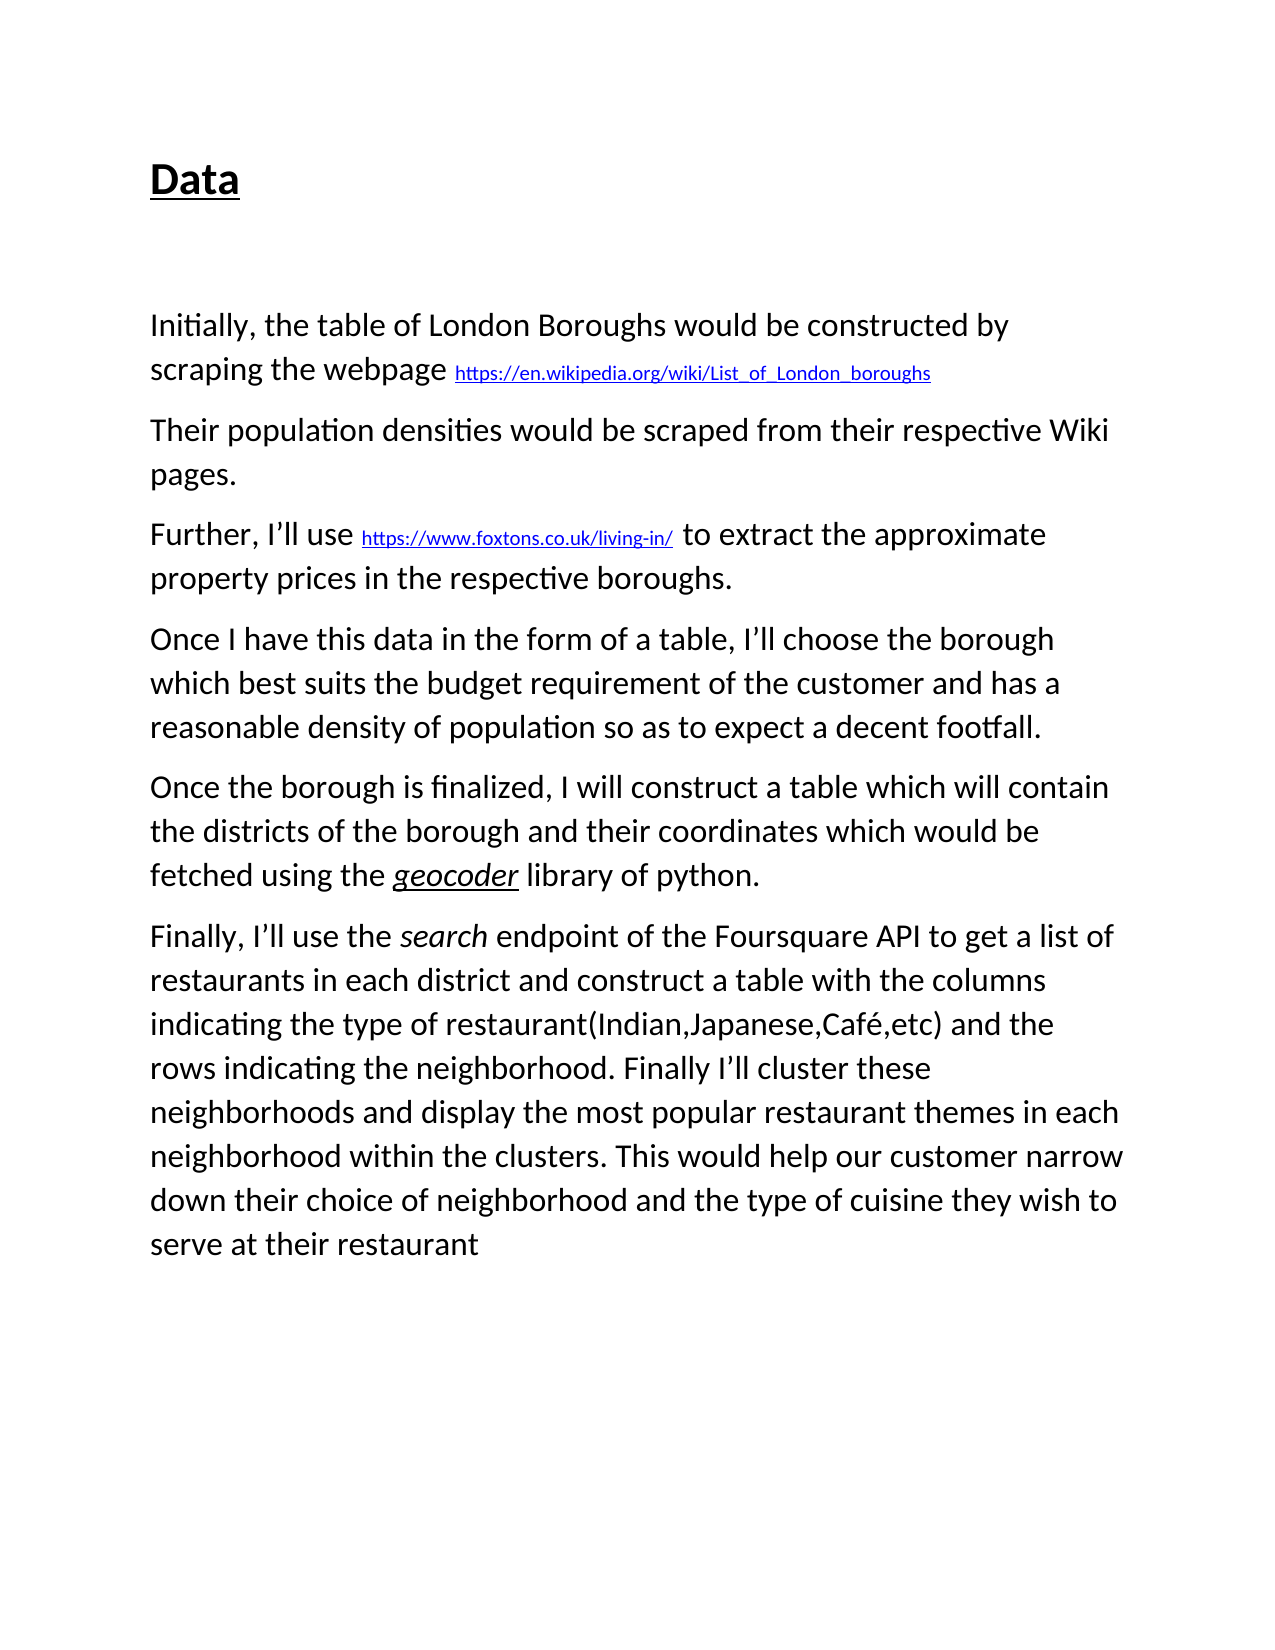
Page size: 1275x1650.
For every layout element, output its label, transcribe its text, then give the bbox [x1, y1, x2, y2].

text Once the borough is finalized, I will construct a table which will contain the districts of the borough and their coordinates which would be fetched using the geocoder library of python. [150, 766, 1125, 895]
text Once I have this data in the form of a table, I’ll choose the borough which best suits the budget requirement of the customer and has a reasonable density of population so as to expect a decent footfall. [150, 618, 1125, 746]
text Data [150, 150, 1125, 206]
text Their population densities would be scraped from their respective Wiki pages. [150, 408, 1125, 493]
text Finally, I’ll use the search endpoint of the Foursquare API to get a list of restaurants in each district and construct a table with the columns indicating the type of restaurant(Indian,Japanese,Café,etc) and the rows indicating the neighborhood. Finally I’ll cluster these neighborhoods and display the most popular restaurant themes in each neighborhood within the clusters. This would help our customer narrow down their choice of neighborhood and the type of cuisine they wish to serve at their restaurant [150, 915, 1125, 1263]
text Further, I’ll use https://www.foxtons.co.uk/living-in/ to extract the approximate property prices in the respective boroughs. [150, 513, 1125, 598]
text Initially, the table of London Boroughs would be constructed by scraping the webpage https://en.wikipedia.org/wiki/List_of_London_boroughs [150, 304, 1125, 389]
